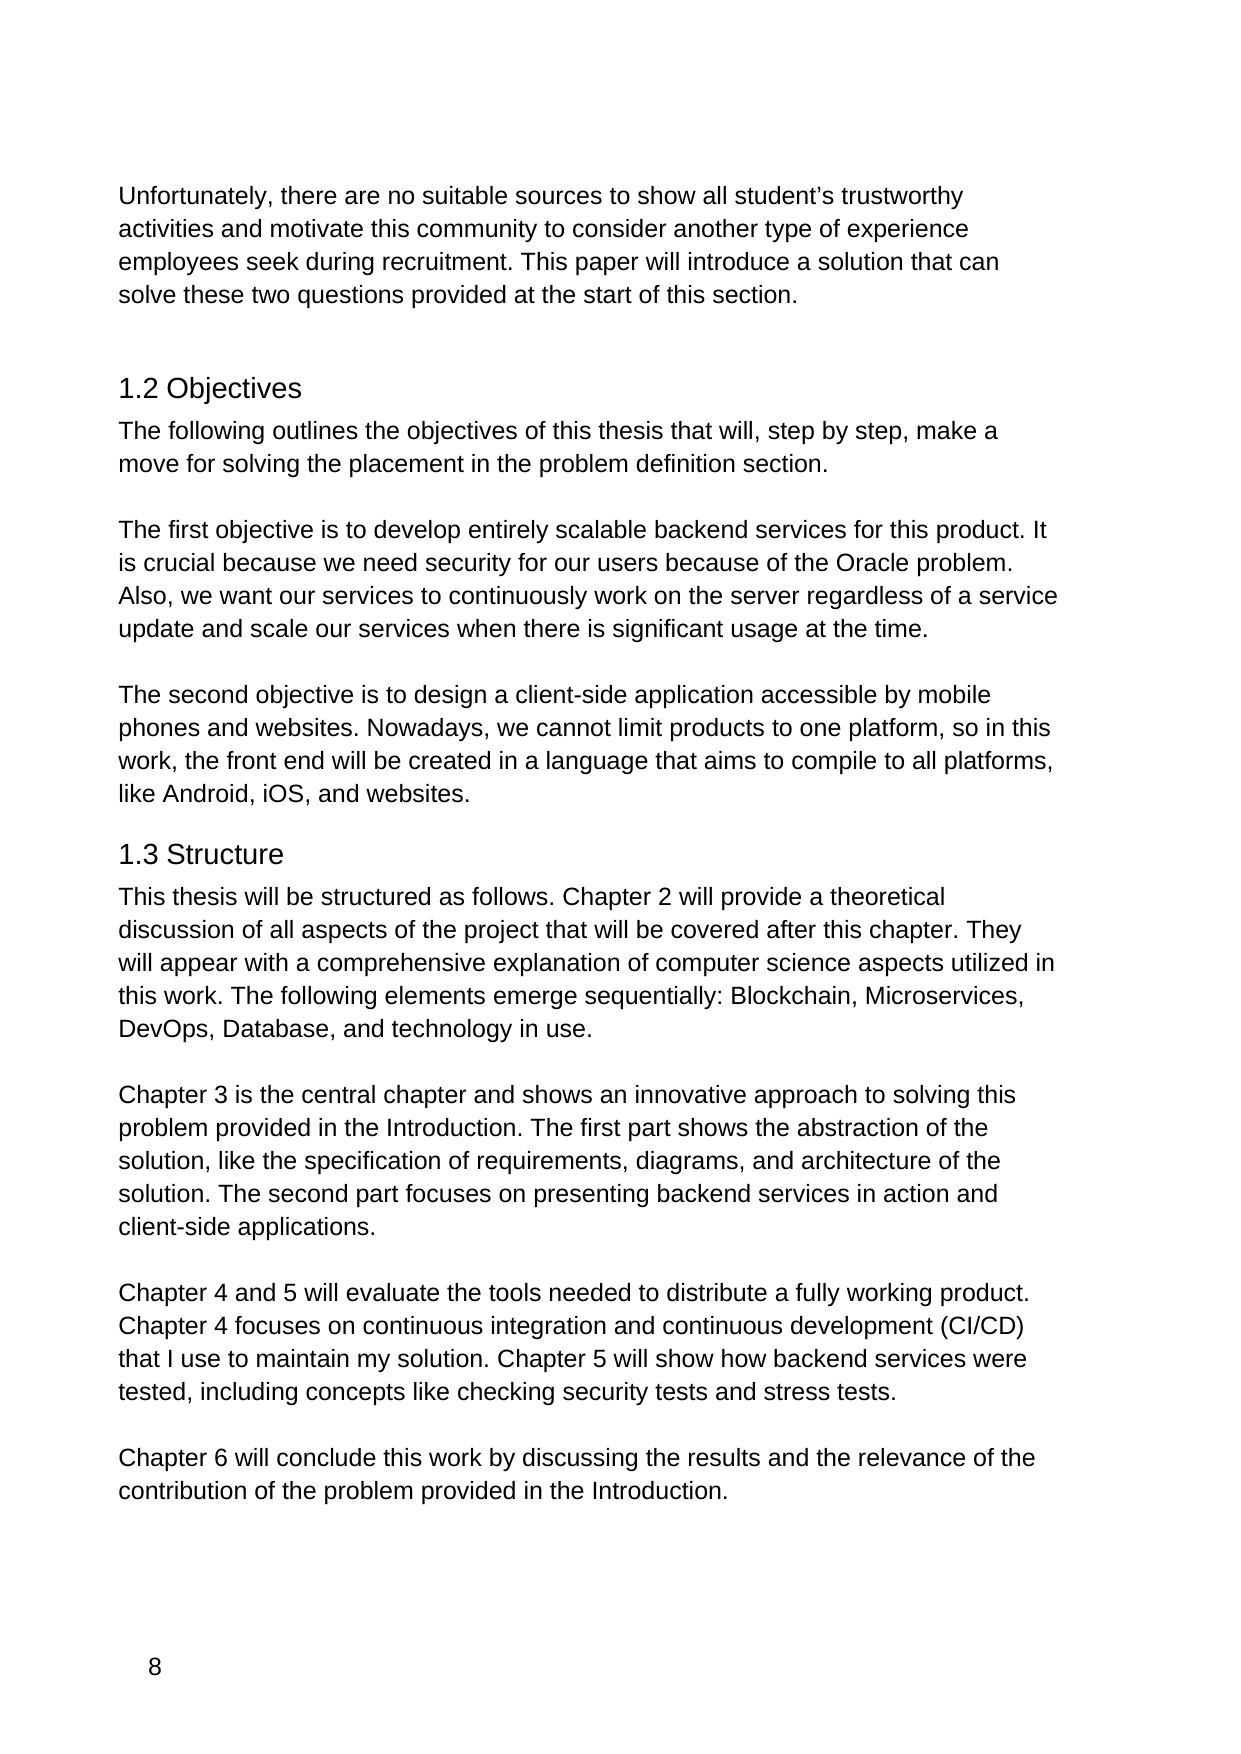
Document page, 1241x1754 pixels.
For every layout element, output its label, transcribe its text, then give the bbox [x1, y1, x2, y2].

text The second objective is to design a client-side application accessible by mobile phones and websites. Nowadays, we cannot limit products to one platform, so in this work, the front end will be created in a language that aims to compile to all platforms, like Android, iOS, and websites. [118, 680, 1063, 808]
text Unfortunately, there are no suitable sources to show all student’s trustworthy activities and motivate this community to consider another type of experience employees seek during recruitment. This paper will introduce a solution that can solve these two questions provided at the start of this section. [118, 181, 1063, 308]
text Chapter 4 and 5 will evaluate the tools needed to distribute a fully working product. Chapter 4 focuses on continuous integration and continuous development (CI/CD) that I use to maintain my solution. Chapter 5 will show how backend services were tested, including concepts like checking security tests and stress tests. [118, 1278, 1063, 1406]
text The first objective is to develop entirely scalable backend services for this product. It is crucial because we need security for our users because of the Oracle problem. Also, we want our services to continuously work on the server regardless of a service update and scale our services when there is significant usage at the time. [118, 515, 1063, 642]
text The following outlines the objectives of this thesis that will, step by step, make a move for solving the placement in the problem definition section. [118, 416, 1063, 477]
text This thesis will be structured as follows. Chapter 2 will provide a theoretical discussion of all aspects of the project that will be covered after this chapter. They will appear with a comprehensive explanation of computer science aspects utilized in this work. The following elements emerge sequentially: Blockchain, Microservices, DevOps, Database, and technology in use. [118, 882, 1063, 1042]
text Chapter 6 will conclude this work by discussing the results and the relevance of the contribution of the problem provided in the Introduction. [118, 1443, 1063, 1505]
subtitle Structure [118, 837, 1063, 870]
subtitle Objectives [118, 371, 1063, 404]
